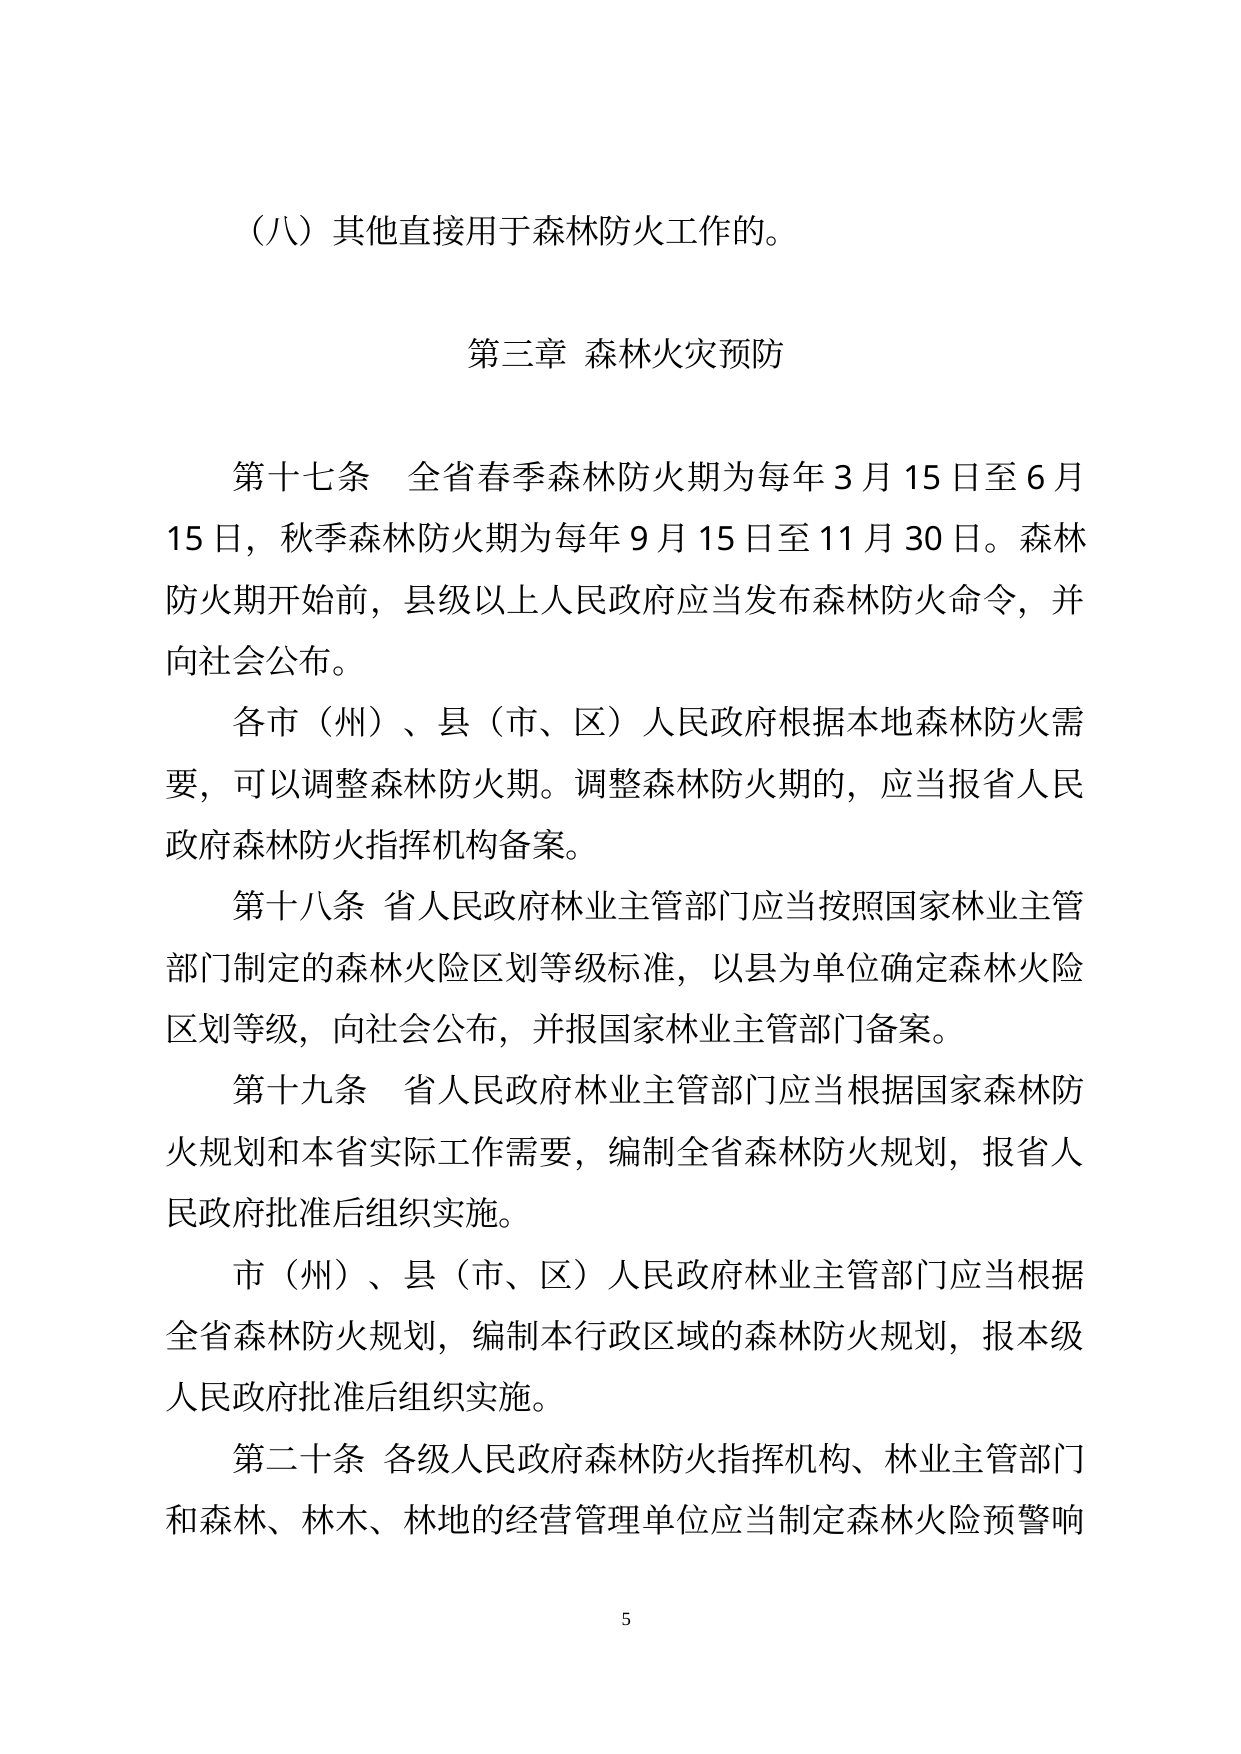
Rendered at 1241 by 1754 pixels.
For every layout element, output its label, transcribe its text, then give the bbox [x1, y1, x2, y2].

text 第三章 森林火灾预防 [165, 318, 1087, 379]
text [165, 1422, 1087, 1545]
text （八）其他直接用于森林防火工作的。 [165, 195, 1087, 256]
text 第十九条 省人民政府林业主管部门应当根据国家森林防火规划和本省实际工作需要，编制全省森林防火规划，报省人民政府批准后组织实施。 [165, 1054, 1087, 1238]
text 第十七条 全省春季森林防火期为每年3月15日至6月15日，秋季森林防火期为每年9月15日至11月30日。森林防火期开始前，县级以上人民政府应当发布森林防火命令，并向社会公布。 [165, 440, 1087, 686]
text 第十八条 省人民政府林业主管部门应当按照国家林业主管部门制定的森林火险区划等级标准，以县为单位确定森林火险区划等级，向社会公布，并报国家林业主管部门备案。 [165, 870, 1087, 1054]
text 各市（州）、县（市、区）人民政府根据本地森林防火需要，可以调整森林防火期。调整森林防火期的，应当报省人民政府森林防火指挥机构备案。 [165, 686, 1087, 870]
text 市（州）、县（市、区）人民政府林业主管部门应当根据全省森林防火规划，编制本行政区域的森林防火规划，报本级人民政府批准后组织实施。 [165, 1238, 1087, 1422]
